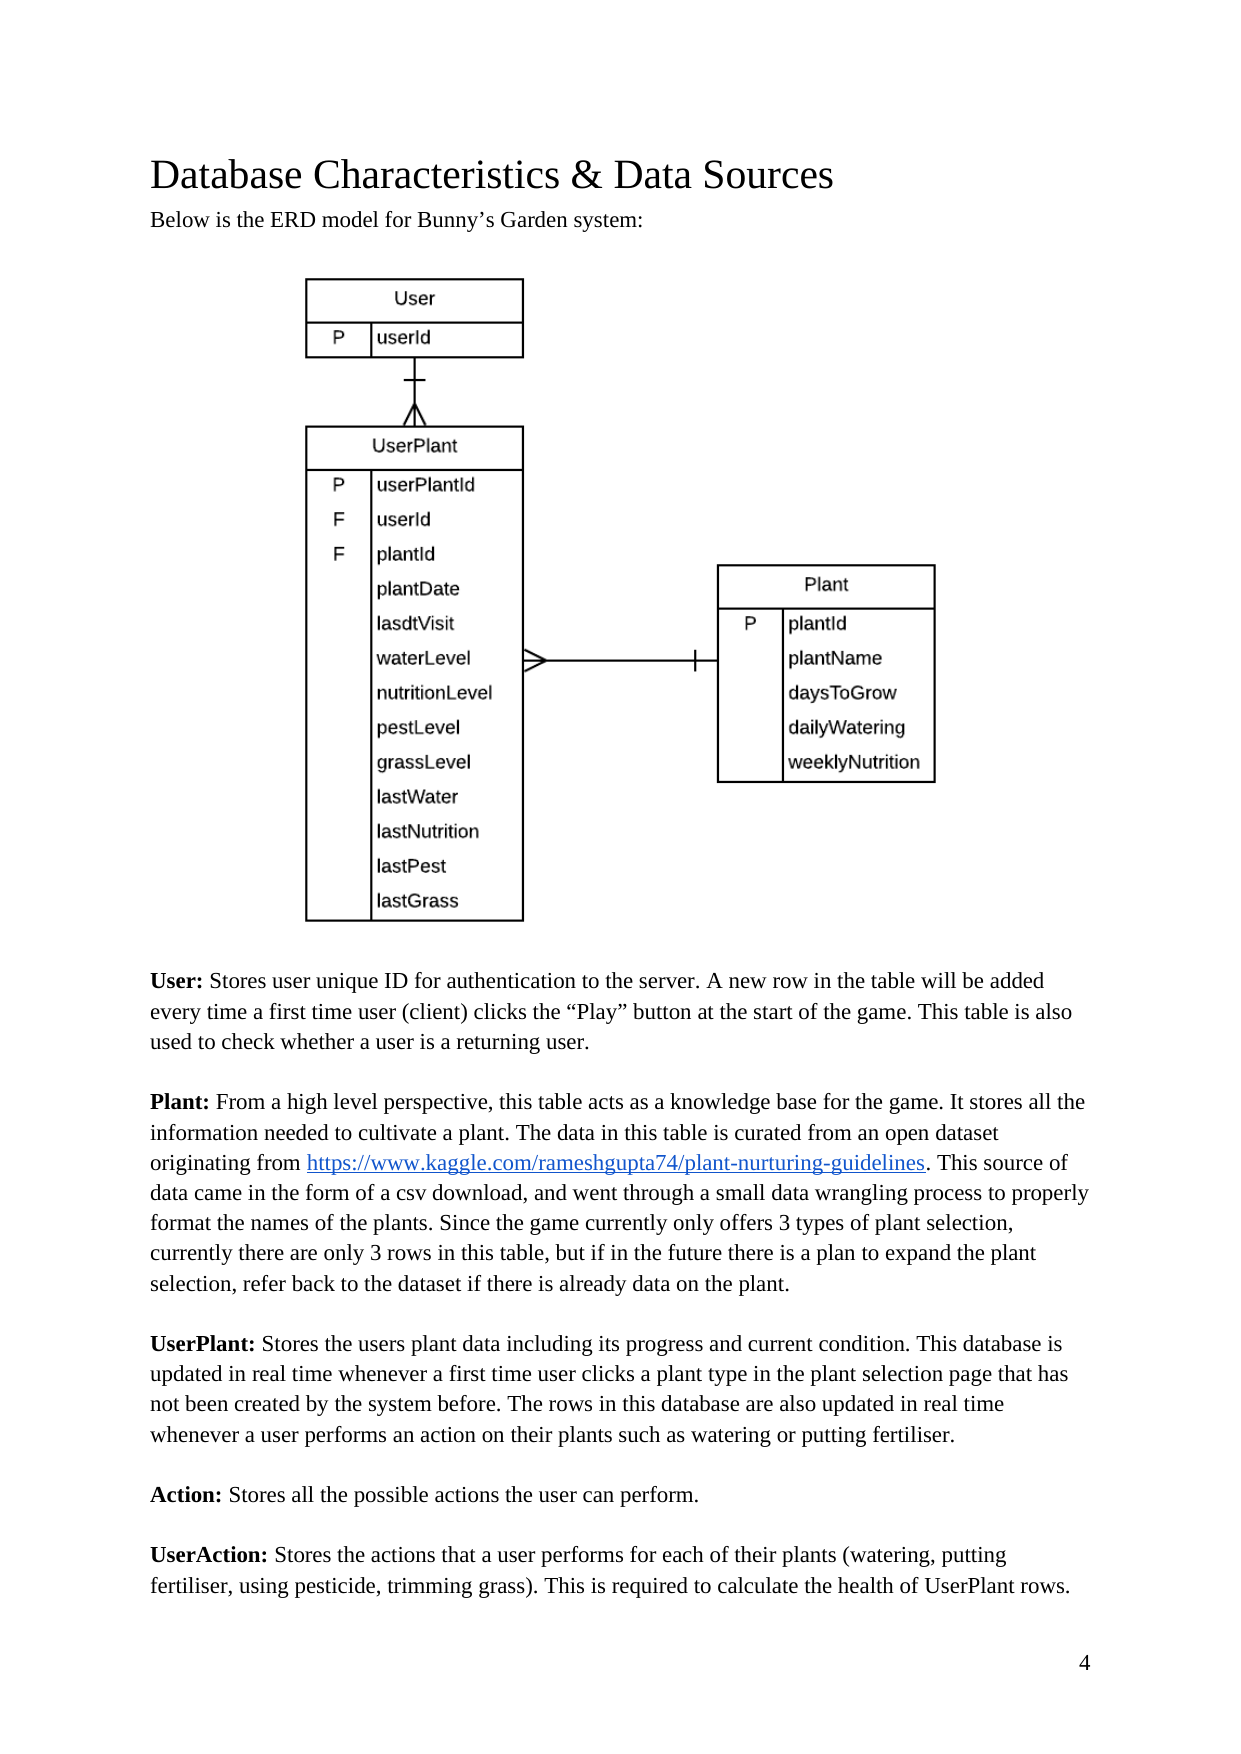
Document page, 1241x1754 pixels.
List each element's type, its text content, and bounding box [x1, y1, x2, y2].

text Plant: From a high level perspective, this table acts as a knowledge base for the game. It stores all the information needed to cultivate a plant. The data in this table is curated from an open dataset originating from https://www.kaggle.com/rameshgupta74/plant-nurturing-guidelines. This source of data came in the form of a csv download, and went through a small data wrangling process to properly format the names of the plants. Since the game currently only offers 3 types of plant selection, currently there are only 3 rows in this table, but if in the future there is a plan to expand the plant selection, refer back to the dataset if there is already data on the plant. [150, 1088, 1090, 1296]
text User: Stores user unique ID for authentication to the server. A new row in the table will be added every time a first time user (client) clicks the “Play” button at the start of the game. This table is also used to check whether a user is a returning user. [150, 968, 1090, 1054]
text UserPlant: Stores the users plant data including its progress and current condition. This database is updated in real time whenever a first time user clicks a plant type in the plant selection page that has not been created by the system before. The rows in this database are also updated in real time whenever a user performs an action on their plants such as watering or putting fertiliser. [150, 1330, 1090, 1447]
picture [263, 236, 978, 964]
text UserAction: Stores the actions that a user performs for each of their plants (watering, putting fertiliser, using pesticide, trimming grass). This is required to calculate the health of UserPlant rows. [150, 1542, 1090, 1598]
subtitle Database Characteristics & Data Sources [150, 150, 1090, 198]
text Action: Stores all the possible actions the user can perform. [150, 1481, 1090, 1507]
text Below is the ERD model for Bunny’s Garden system: [150, 206, 1090, 233]
